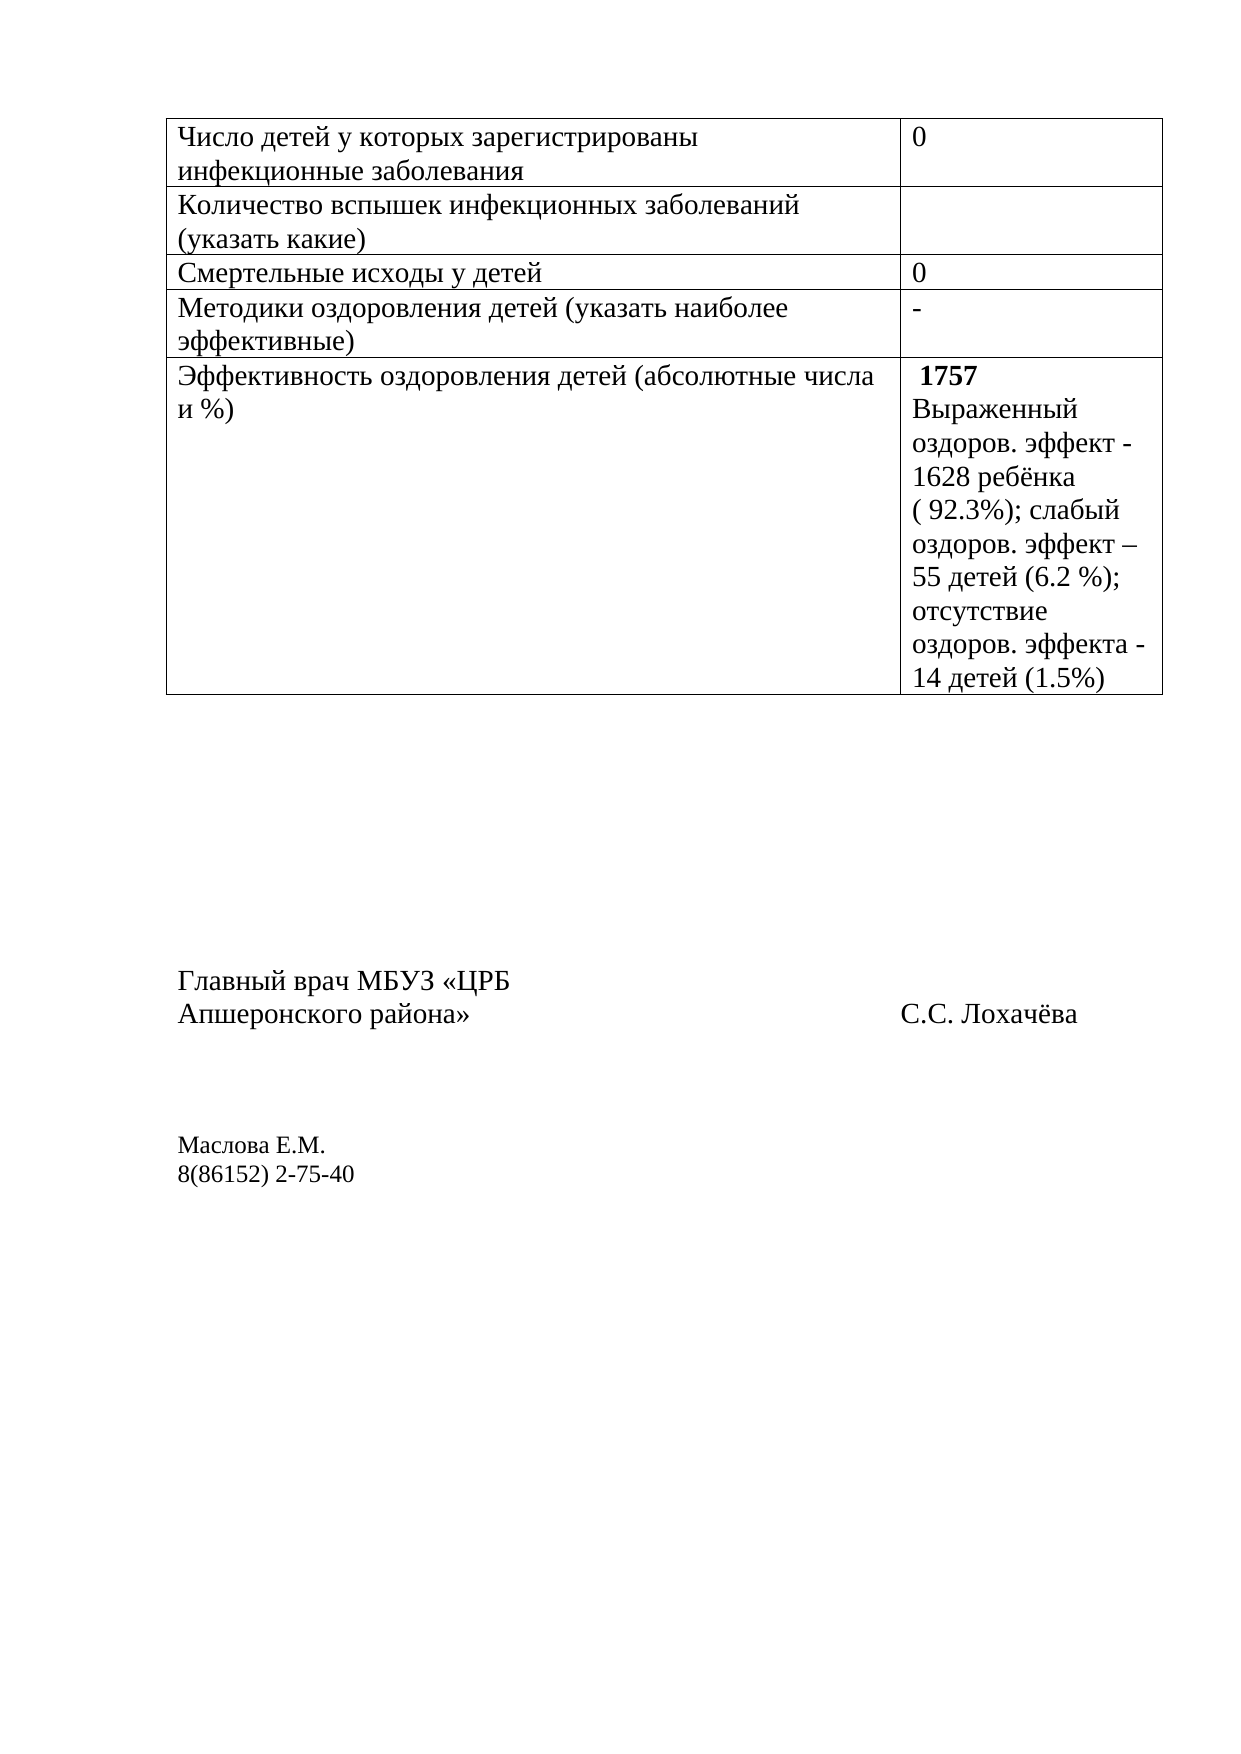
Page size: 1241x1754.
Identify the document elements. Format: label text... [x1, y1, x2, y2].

text Главный врач МБУЗ «ЦРБ [177, 963, 1152, 996]
table_cell Смертельные исходы у детей [167, 255, 900, 289]
table_cell Эффективность оздоровления детей (абсолютные числа и %) [167, 358, 900, 693]
table_cell 1757 Выраженный оздоров. эффект -1628 ребёнка ( 92.3%); слабый оздоров. эффект – 55 детей (6.2 %); отсутствие оздоров. эффекта -14 детей (1.5%) [901, 358, 1162, 693]
text Апшеронского района» С.С. Лохачёва [177, 996, 1152, 1030]
table_cell Методики оздоровления детей (указать наиболее эффективные) [167, 290, 900, 357]
table_cell 0 [901, 255, 1162, 289]
table_cell - [901, 290, 1162, 357]
text 8(86152) 2-75-40 [177, 1159, 1152, 1188]
table_cell Число детей у которых зарегистрированы инфекционные заболевания [167, 119, 900, 186]
table_cell 0 [901, 119, 1162, 186]
table_cell [901, 187, 1162, 254]
text Маслова Е.М. [177, 1131, 1152, 1159]
table_cell Количество вспышек инфекционных заболеваний (указать какие) [167, 187, 900, 254]
